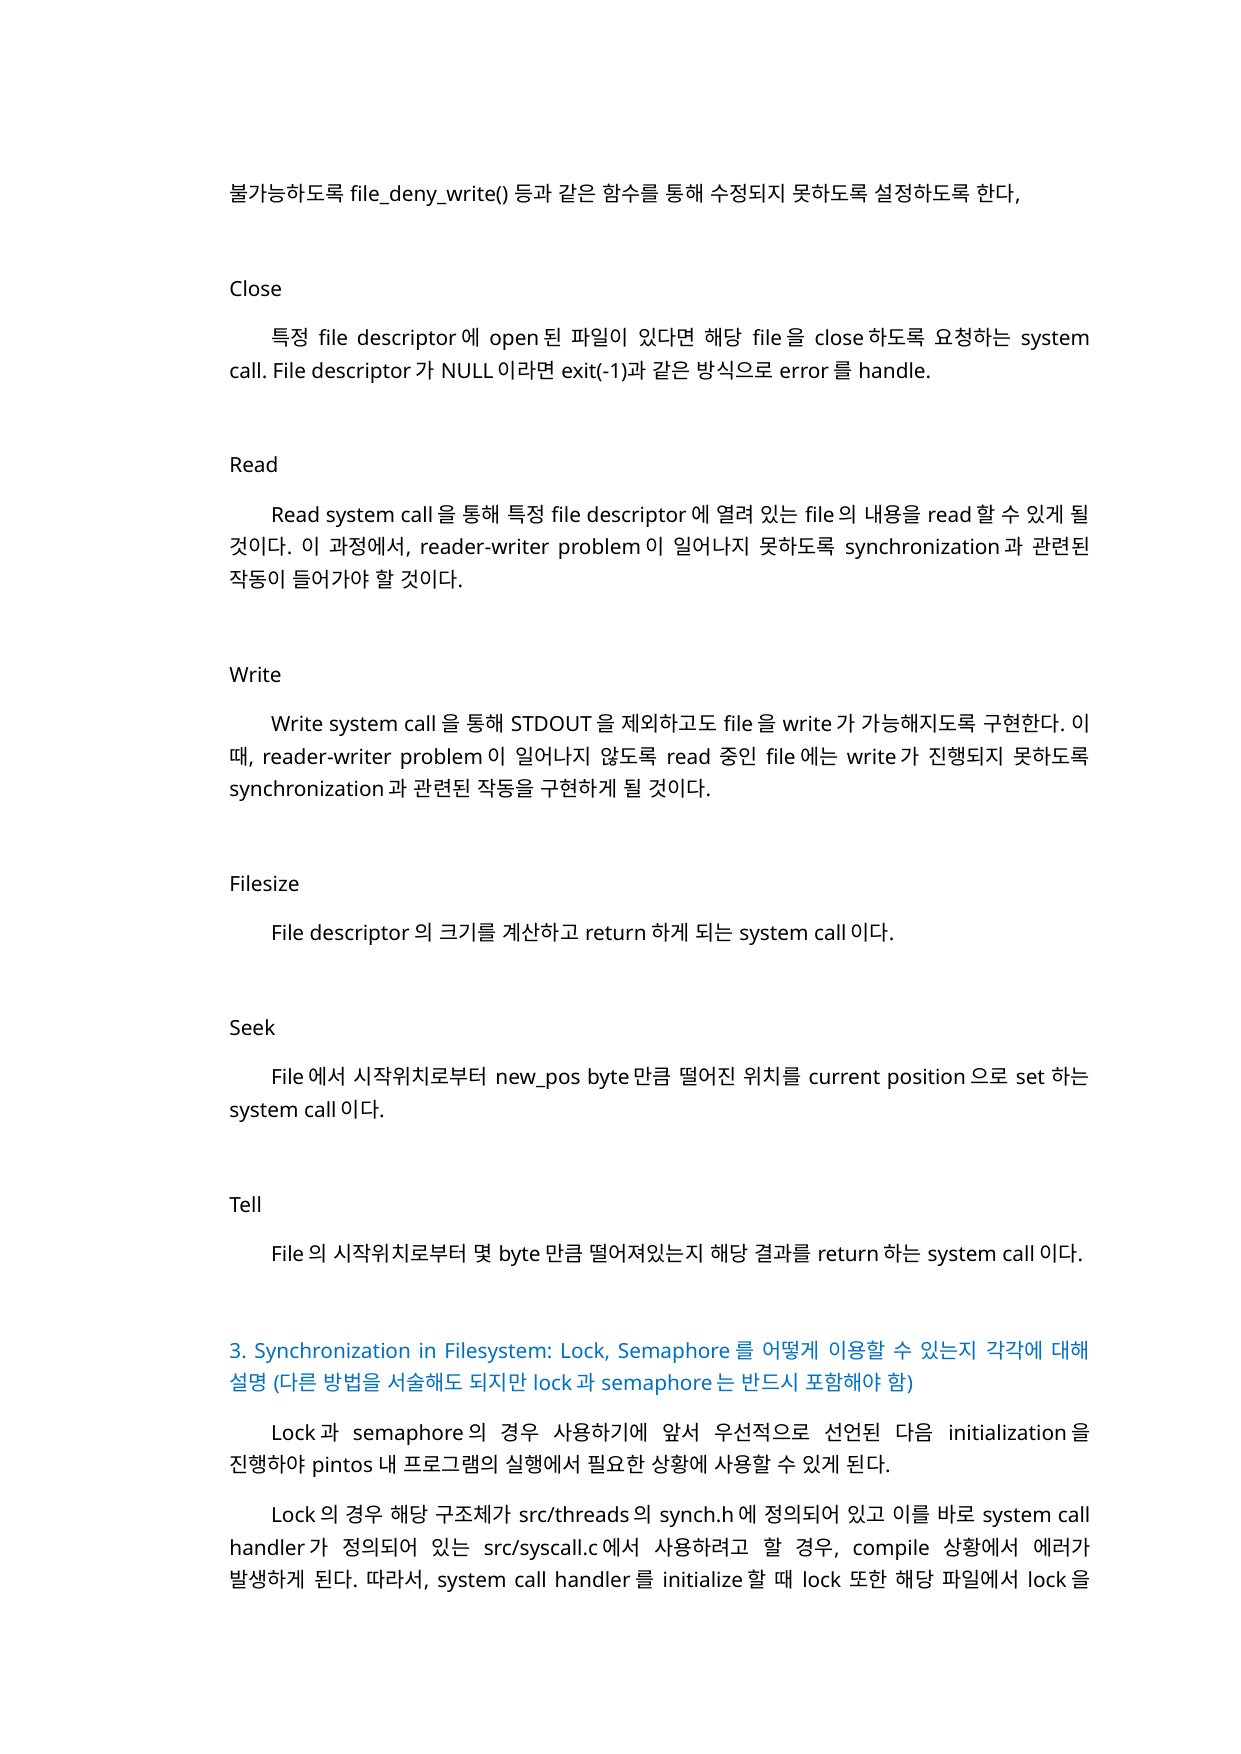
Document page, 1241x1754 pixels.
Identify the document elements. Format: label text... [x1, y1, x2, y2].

list Close [229, 274, 1090, 302]
list Read system call을 통해 특정 file descriptor에 열려 있는 file의 내용을 read할 수 있게 될 것이다. 이 과정에서, reader-writer problem이 일어나지 못하도록 synchronization과 관련된 작동이 들어가야 할 것이다. [229, 498, 1090, 593]
list Tell [229, 1190, 1090, 1218]
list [229, 1498, 1090, 1594]
list Filesize [229, 869, 1090, 898]
list Write system call을 통해 STDOUT을 제외하고도 file을 write가 가능해지도록 구현한다. 이 때, reader-writer problem이 일어나지 않도록 read 중인 file에는 write가 진행되지 못하도록 synchronization과 관련된 작동을 구현하게 될 것이다. [229, 707, 1090, 803]
list Seek [229, 1013, 1090, 1042]
list 3. Synchronization in Filesystem: Lock, Semaphore를 어떻게 이용할 수 있는지 각각에 대해 설명 (다른 방법을 서술해도 되지만 lock과 semaphore는 반드시 포함해야 함) [229, 1334, 1090, 1397]
list File descriptor의 크기를 계산하고 return하게 되는 system call이다. [229, 917, 1090, 947]
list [229, 177, 1090, 207]
list Read [229, 451, 1090, 479]
list Lock과 semaphore의 경우 사용하기에 앞서 우선적으로 선언된 다음 initialization을 진행하야 pintos 내 프로그램의 실행에서 필요한 상황에 사용할 수 있게 된다. [229, 1416, 1090, 1479]
list 특정 file descriptor에 open된 파일이 있다면 해당 file을 close하도록 요청하는 system call. File descriptor가 NULL이라면 exit(-1)과 같은 방식으로 error를 handle. [229, 321, 1090, 384]
list Write [229, 660, 1090, 688]
list File에서 시작위치로부터 new_pos byte만큼 떨어진 위치를 current position으로 set 하는 system call이다. [229, 1061, 1090, 1123]
list File의 시작위치로부터 몇 byte만큼 떨어져있는지 해당 결과를 return하는 system call이다. [229, 1237, 1090, 1267]
